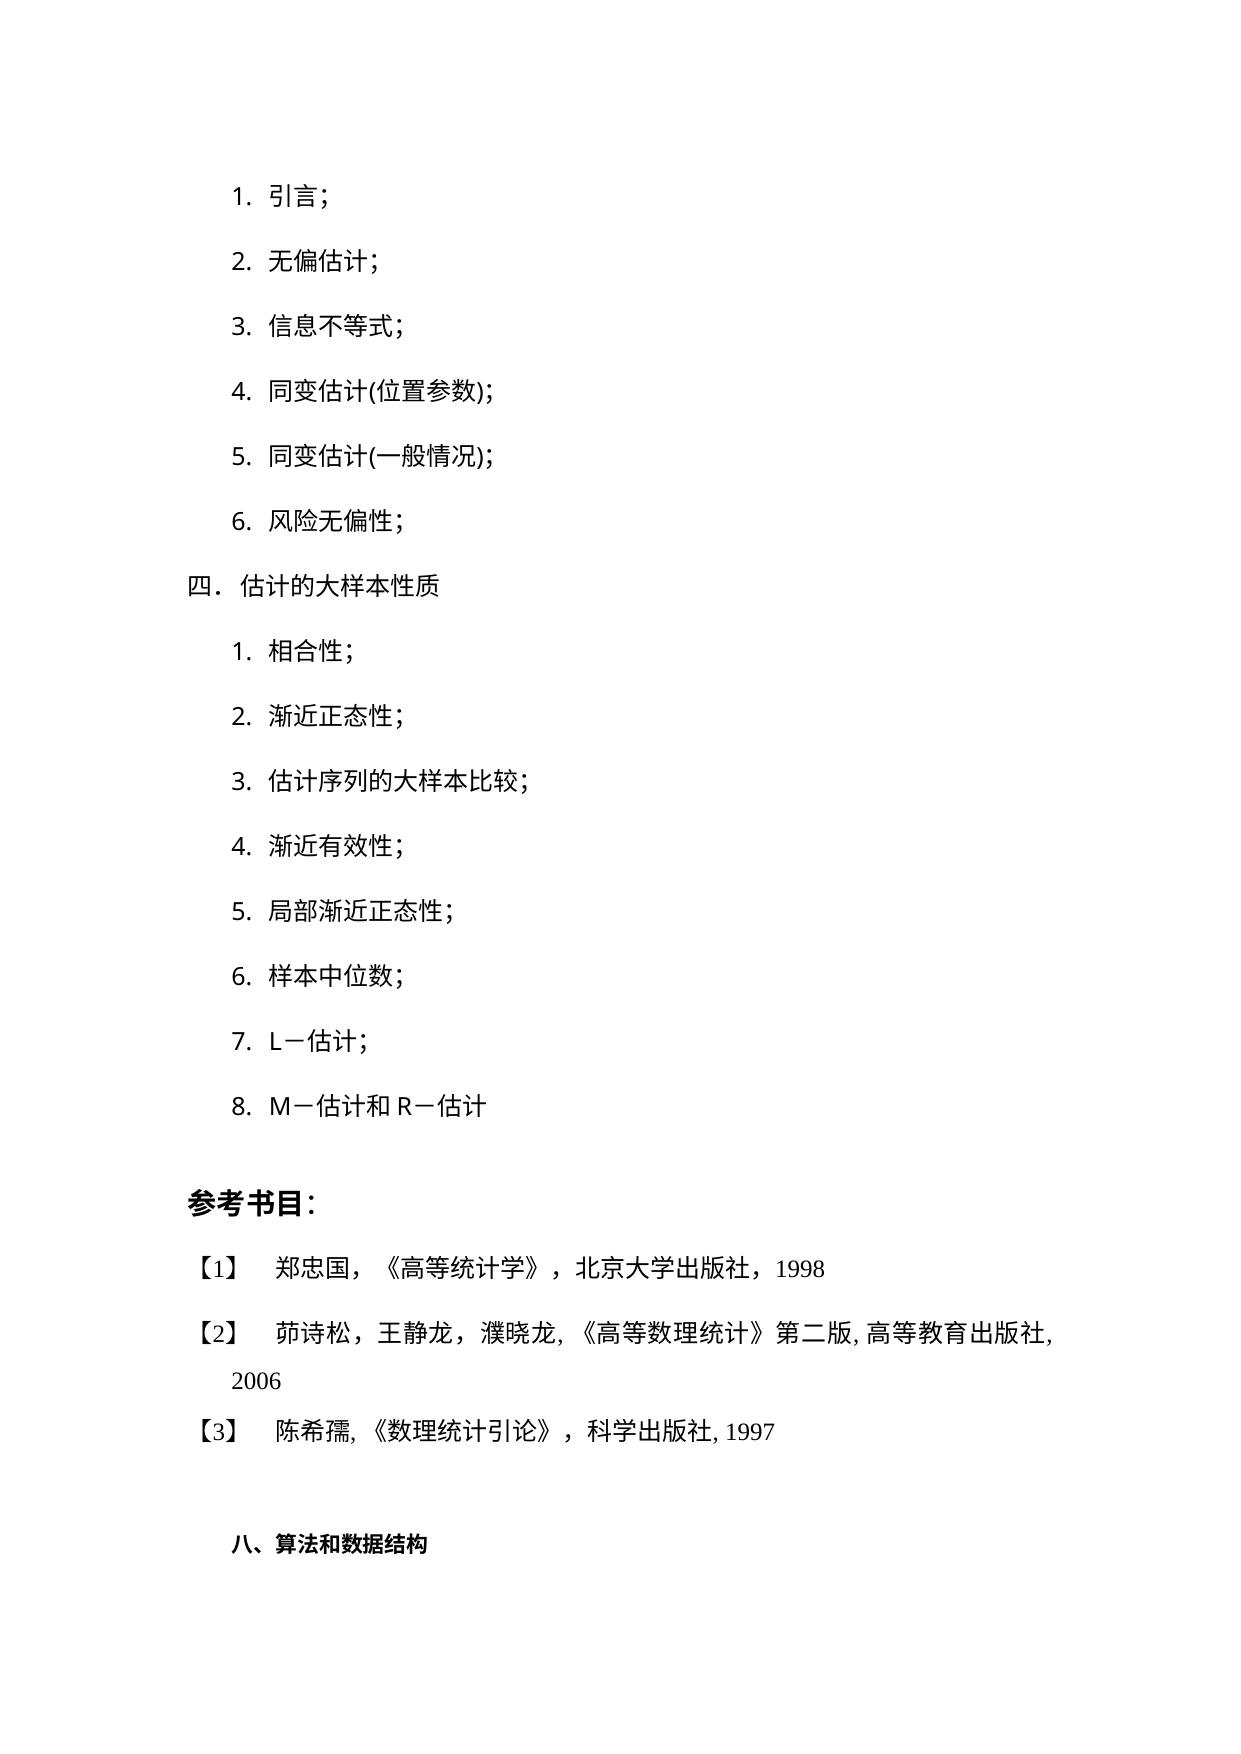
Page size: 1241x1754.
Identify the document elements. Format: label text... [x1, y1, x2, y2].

list 茆诗松，王静龙，濮晓龙, 《高等数理统计》第二版, 高等教育出版社, 2006 [187, 1299, 1053, 1397]
list L－估计； [231, 1007, 1053, 1072]
list 风险无偏性； [231, 487, 1053, 552]
list 渐近有效性； [231, 812, 1053, 877]
list 信息不等式； [231, 292, 1053, 357]
list 无偏估计； [231, 227, 1053, 292]
list 陈希孺, 《数理统计引论》，科学出版社, 1997 [187, 1397, 1053, 1462]
list 局部渐近正态性； [231, 877, 1053, 942]
list M－估计和R－估计 [231, 1072, 1053, 1137]
list 引言； [231, 162, 1053, 227]
list 同变估计(位置参数)； [231, 357, 1053, 422]
list 相合性； [231, 617, 1053, 682]
list 估计序列的大样本比较； [231, 747, 1053, 812]
text 八、算法和数据结构 [187, 1527, 1053, 1559]
list 估计的大样本性质 [187, 552, 1053, 617]
list 样本中位数； [231, 942, 1053, 1007]
text 参考书目： [187, 1169, 1053, 1234]
list 同变估计(一般情况)； [231, 422, 1053, 487]
list 郑忠国，《高等统计学》，北京大学出版社，1998 [187, 1234, 1053, 1299]
list 渐近正态性； [231, 682, 1053, 747]
